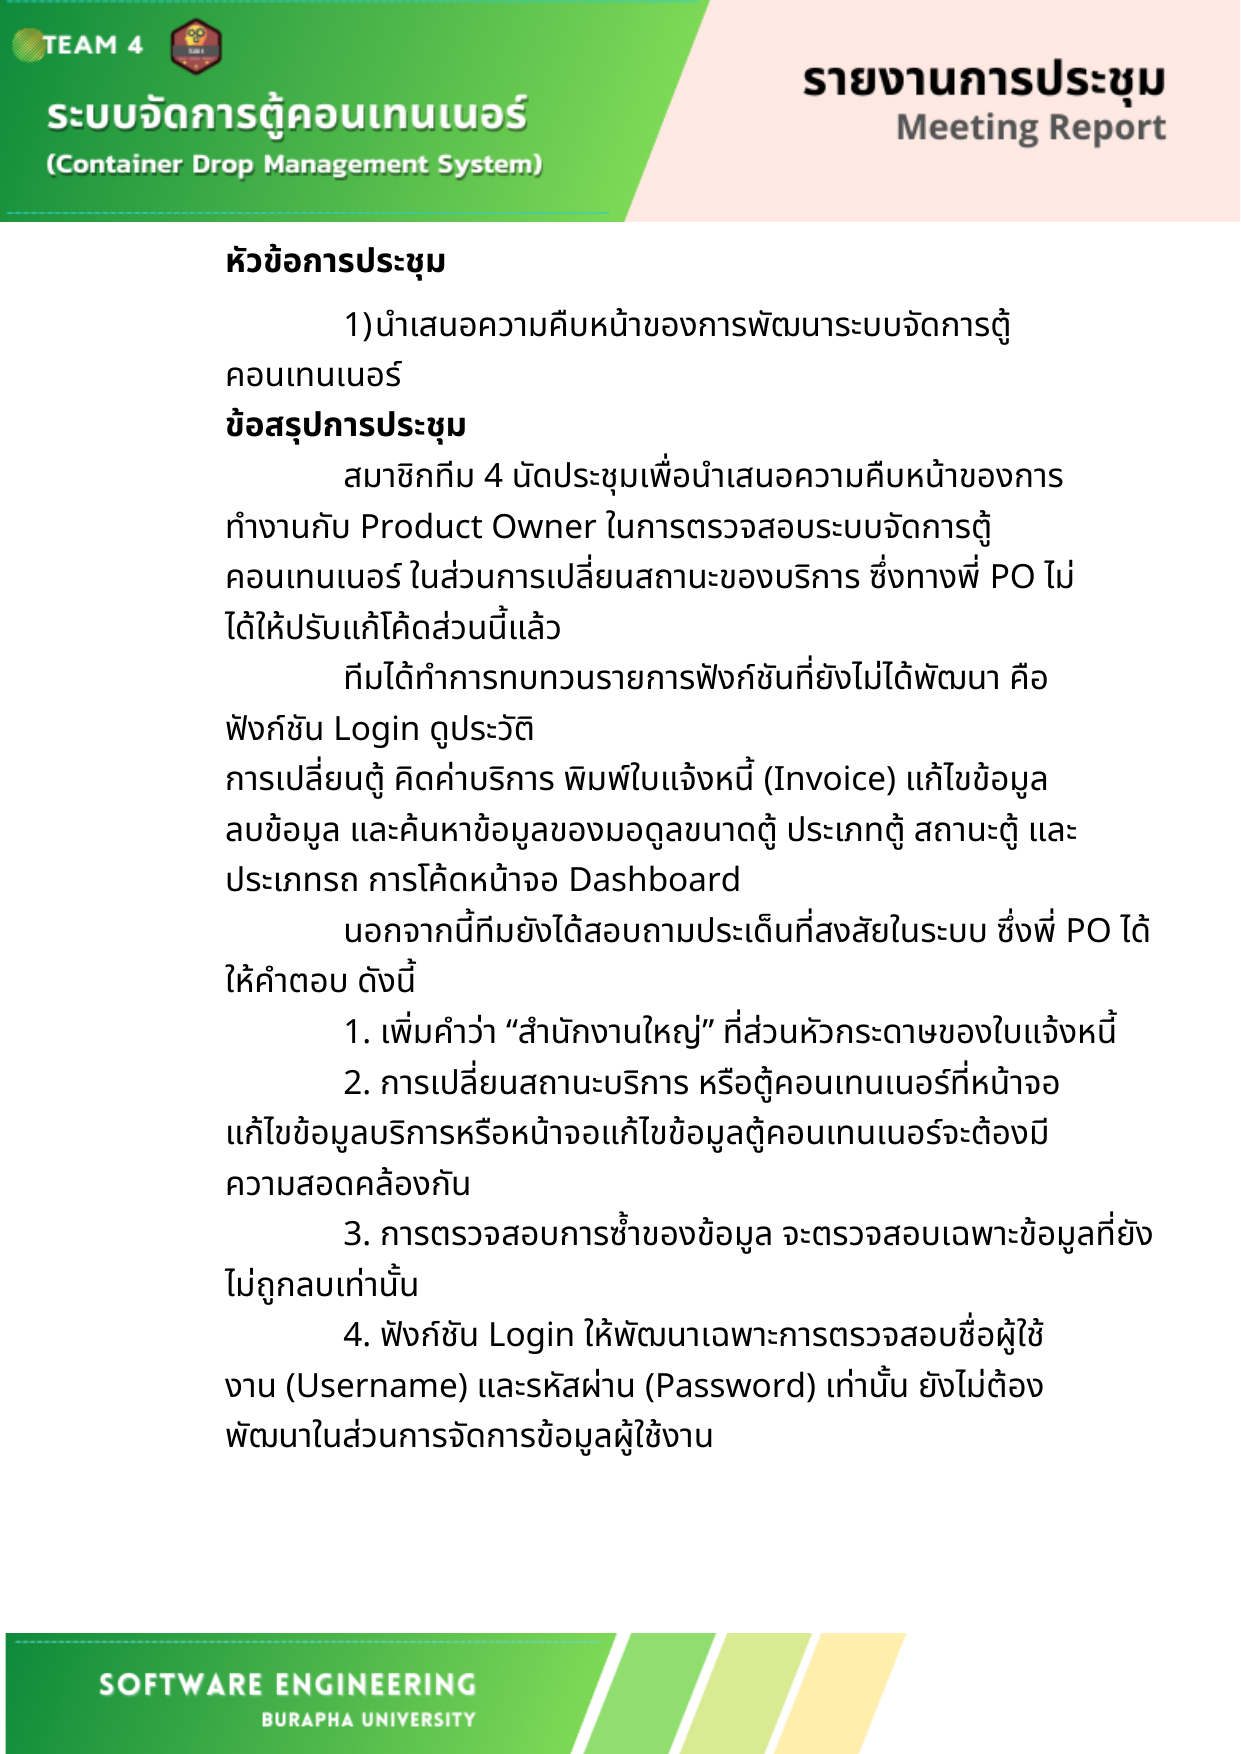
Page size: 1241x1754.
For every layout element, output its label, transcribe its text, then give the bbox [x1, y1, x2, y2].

text 3. การตรวจสอบการซ้ำของข้อมูล จะตรวจสอบเฉพาะข้อมูลที่ยังไม่ถูกลบเท่านั้น [225, 1210, 1155, 1311]
list นำเสนอความคืบหน้าของการพัฒนาระบบจัดการตู้คอนเทนเนอร์ [225, 300, 1090, 401]
text 4. ฟังก์ชัน Login ให้พัฒนาเฉพาะการตรวจสอบชื่อผู้ใช้งาน (Username) และรหัสผ่าน (Password) เท่านั้น ยังไม่ต้องพัฒนาในส่วนการจัดการข้อมูลผู้ใช้งาน [225, 1311, 1096, 1463]
text ข้อสรุปการประชุม [225, 401, 1090, 452]
text 2. การเปลี่ยนสถานะบริการ หรือตู้คอนเทนเนอร์ที่หน้าจอแก้ไขข้อมูลบริการหรือหน้าจอแก้ไขข้อมูลตู้คอนเทนเนอร์จะต้องมีความสอดคล้องกัน [225, 1058, 1096, 1210]
list ทีมได้ทำการทบทวนรายการฟังก์ชันที่ยังไม่ได้พัฒนา คือ ฟังก์ชัน Login ดูประวัติ การเปลี่ยนตู้ คิดค่าบริการ พิมพ์ใบแจ้งหนี้ (Invoice) แก้ไขข้อมูล ลบข้อมูล และค้นหาข้อมูลของมอดูลขนาดตู้ ประเภทตู้ สถานะตู้ และประเภทรถ การโค้ดหน้าจอ Dashboard [225, 654, 1096, 907]
text หัวข้อการประชุม [225, 237, 1090, 288]
picture [5, 1633, 1150, 1754]
picture [0, 0, 1241, 222]
text 1. เพิ่มคำว่า “สำนักงานใหญ่” ที่ส่วนหัวกระดาษของใบแจ้งหนี้ [225, 1008, 1155, 1058]
list นอกจากนี้ทีมยังได้สอบถามประเด็นที่สงสัยในระบบ ซึ่งพี่ PO ได้ให้คำตอบ ดังนี้ [225, 907, 1155, 1008]
list สมาชิกทีม 4 นัดประชุมเพื่อนำเสนอความคืบหน้าของการทำงานกับ Product Owner ในการตรวจสอบระบบจัดการตู้คอนเทนเนอร์ ในส่วนการเปลี่ยนสถานะของบริการ ซึ่งทางพี่ PO ไม่ได้ให้ปรับแก้โค้ดส่วนนี้แล้ว [225, 452, 1096, 654]
